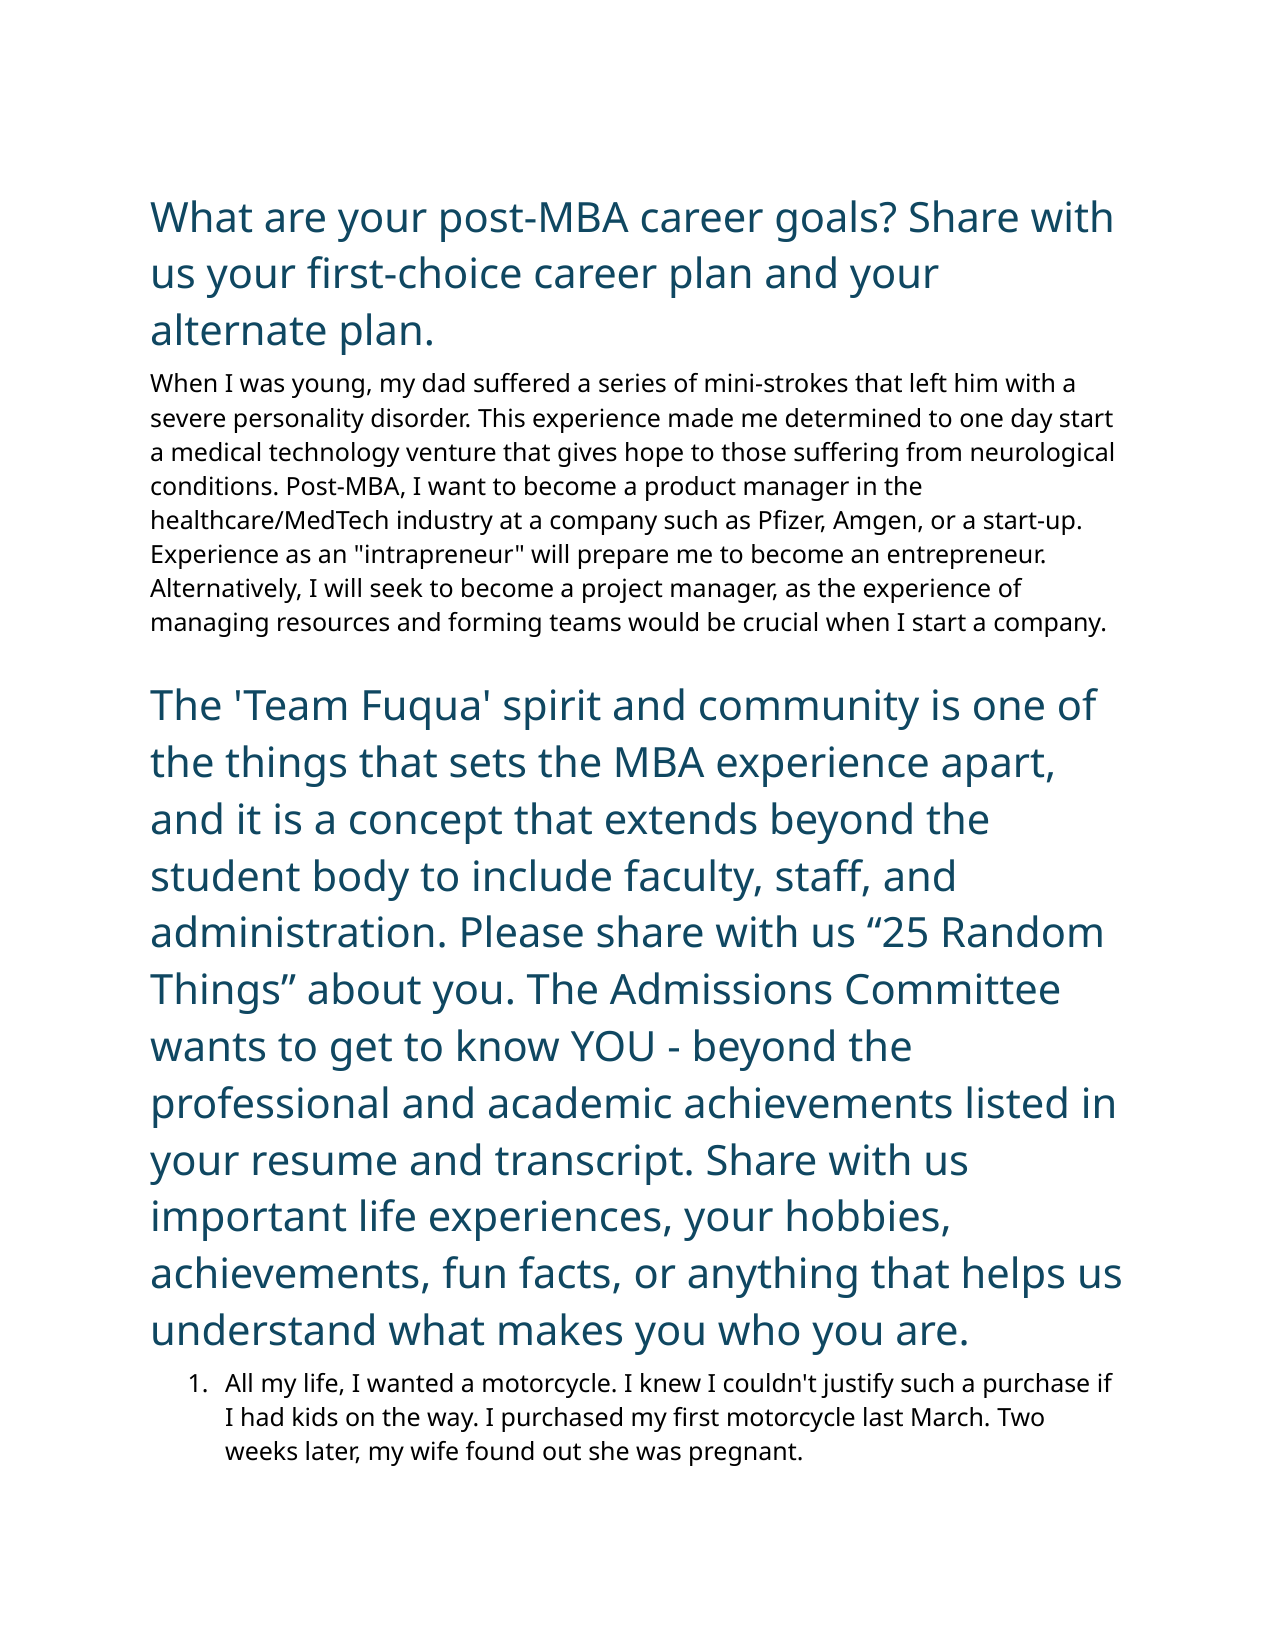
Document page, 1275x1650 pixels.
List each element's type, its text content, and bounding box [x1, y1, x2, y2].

subtitle What are your post-MBA career goals? Share with us your first-choice career plan and your alternate plan. [150, 187, 1125, 358]
subtitle The 'Team Fuqua' spirit and community is one of the things that sets the MBA experience apart, and it is a concept that extends beyond the student body to include faculty, staff, and administration. Please share with us “25 Random Things” about you. The Admissions Committee wants to get to know YOU - beyond the professional and academic achievements listed in your resume and transcript. Share with us important life experiences, your hobbies, achievements, fun facts, or anything that helps us understand what makes you who you are. [150, 676, 1125, 1357]
text When I was young, my dad suffered a series of mini-strokes that left him with a severe personality disorder. This experience made me determined to one day start a medical technology venture that gives hope to those suffering from neurological conditions. Post-MBA, I want to become a product manager in the healthcare/MedTech industry at a company such as Pfizer, Amgen, or a start-up. Experience as an "intrapreneur" will prepare me to become an entrepreneur. Alternatively, I will seek to become a project manager, as the experience of managing resources and forming teams would be crucial when I start a company. [150, 366, 1125, 639]
list All my life, I wanted a motorcycle. I knew I couldn't justify such a purchase if I had kids on the way. I purchased my first motorcycle last March. Two weeks later, my wife found out she was pregnant. [187, 1366, 1125, 1468]
